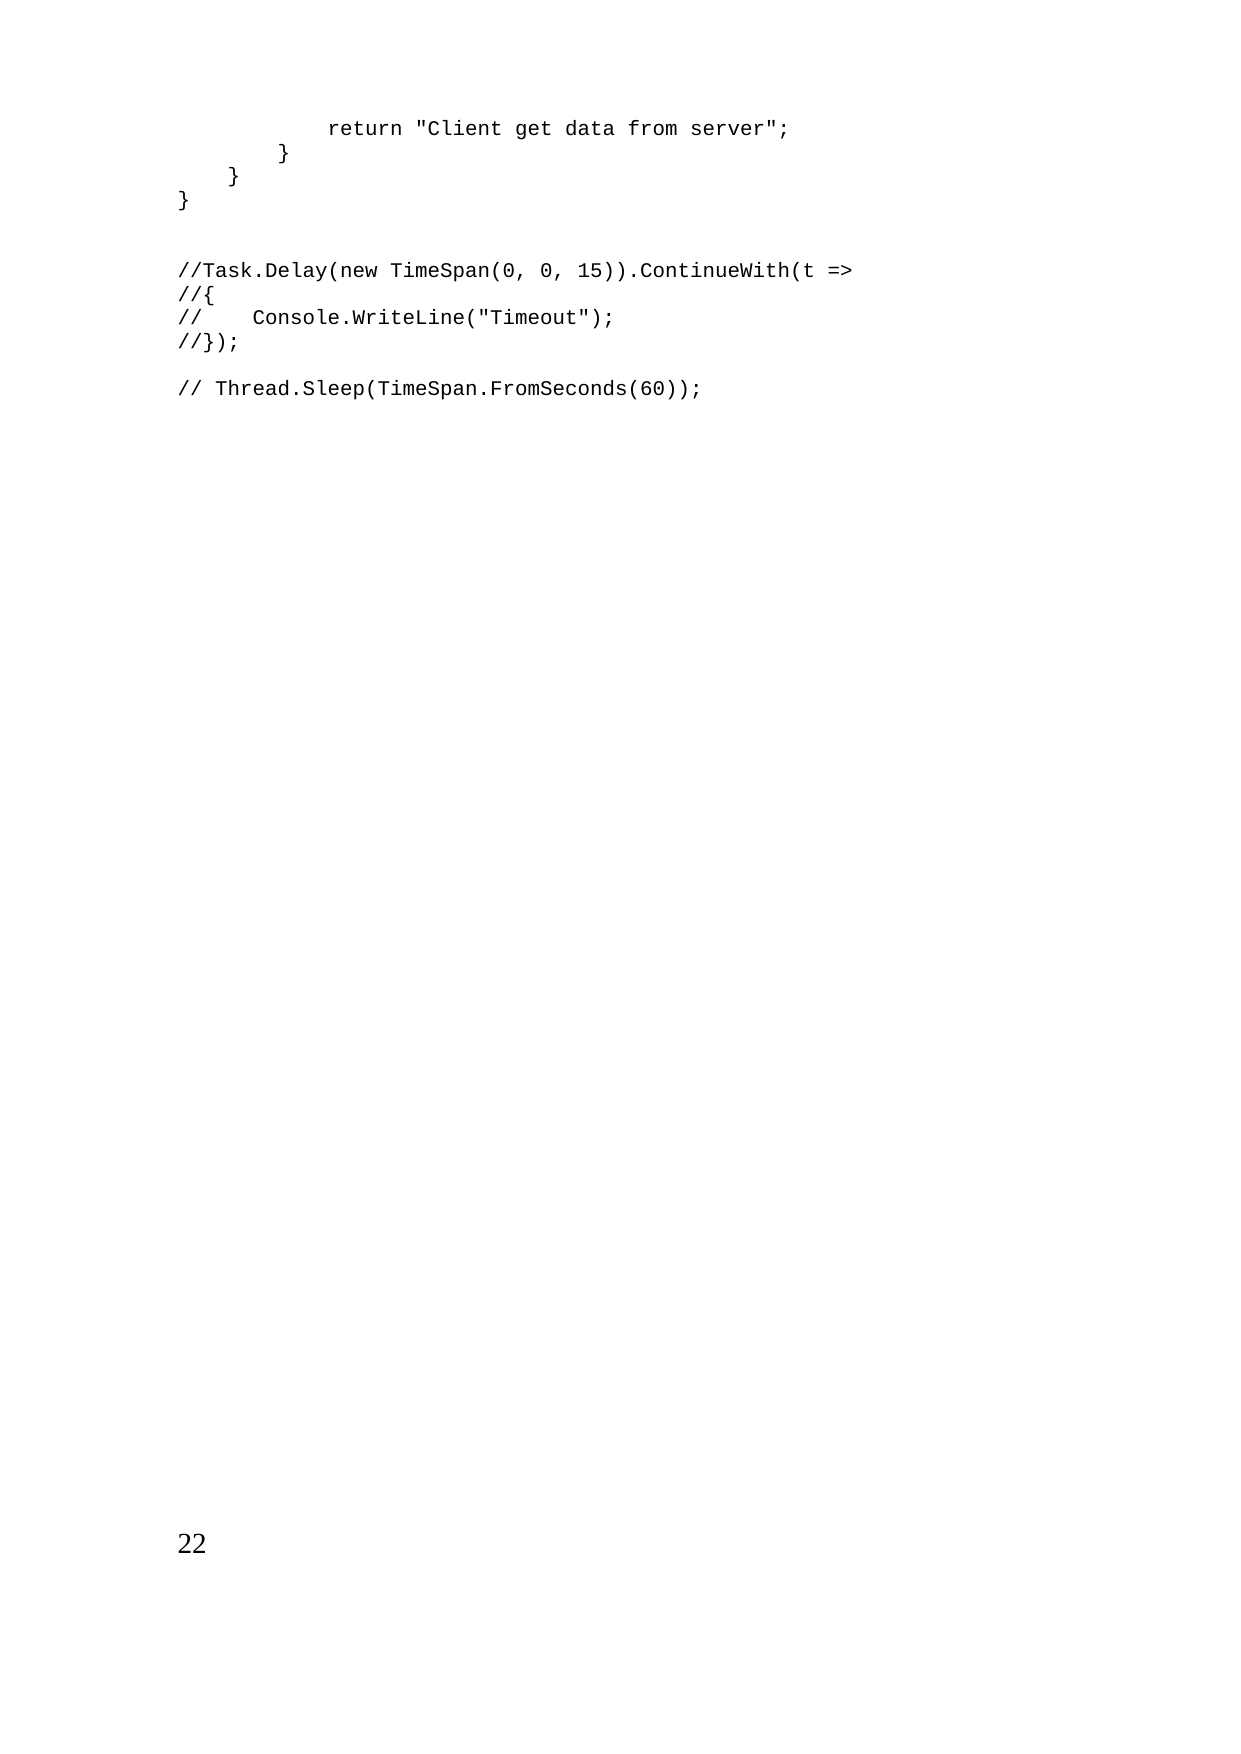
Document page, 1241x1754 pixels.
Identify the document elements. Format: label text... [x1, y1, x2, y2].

text } [177, 165, 1152, 189]
text } [177, 142, 1152, 165]
text // Console.WriteLine("Timeout"); [177, 307, 1152, 331]
text //Task.Delay(new TimeSpan(0, 0, 15)).ContinueWith(t => [177, 260, 1152, 284]
text //}); [177, 331, 1152, 354]
text //{ [177, 284, 1152, 307]
text } [177, 189, 1152, 213]
text return "Client get data from server"; [177, 118, 1152, 142]
text // Thread.Sleep(TimeSpan.FromSeconds(60)); [177, 378, 1152, 402]
